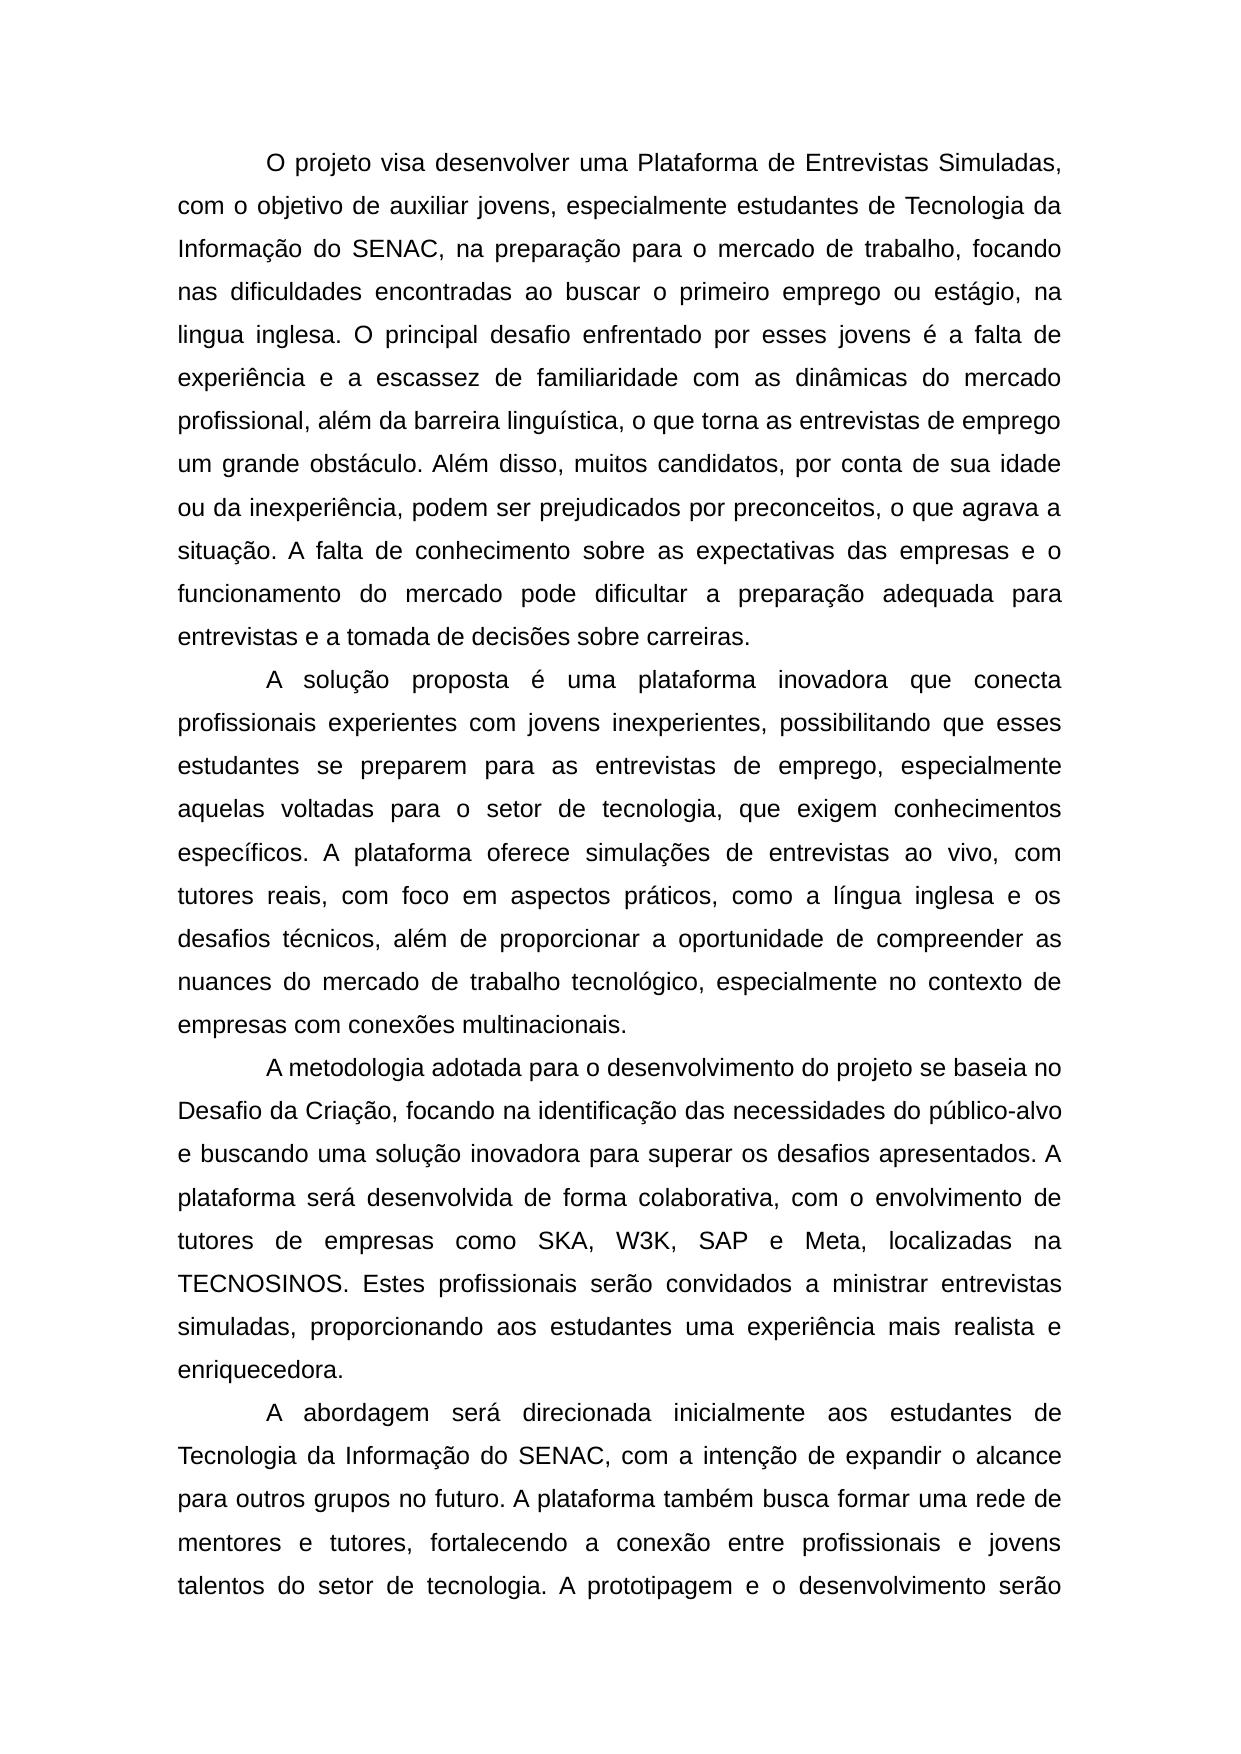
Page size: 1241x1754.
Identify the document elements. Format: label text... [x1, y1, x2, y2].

text A metodologia adotada para o desenvolvimento do projeto se baseia no Desafio da Criação, focando na identificação das necessidades do público-alvo e buscando uma solução inovadora para superar os desafios apresentados. A plataforma será desenvolvida de forma colaborativa, com o envolvimento de tutores de empresas como SKA, W3K, SAP e Meta, localizadas na TECNOSINOS. Estes profissionais serão convidados a ministrar entrevistas simuladas, proporcionando aos estudantes uma experiência mais realista e enriquecedora. [177, 1053, 1063, 1384]
text A solução proposta é uma plataforma inovadora que conecta profissionais experientes com jovens inexperientes, possibilitando que esses estudantes se preparem para as entrevistas de emprego, especialmente aquelas voltadas para o setor de tecnologia, que exigem conhecimentos específicos. A plataforma oferece simulações de entrevistas ao vivo, com tutores reais, com foco em aspectos práticos, como a língua inglesa e os desafios técnicos, além de proporcionar a oportunidade de compreender as nuances do mercado de trabalho tecnológico, especialmente no contexto de empresas com conexões multinacionais. [177, 665, 1063, 1039]
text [177, 1398, 1063, 1599]
text O projeto visa desenvolver uma Plataforma de Entrevistas Simuladas, com o objetivo de auxiliar jovens, especialmente estudantes de Tecnologia da Informação do SENAC, na preparação para o mercado de trabalho, focando nas dificuldades encontradas ao buscar o primeiro emprego ou estágio, na lingua inglesa. O principal desafio enfrentado por esses jovens é a falta de experiência e a escassez de familiaridade com as dinâmicas do mercado profissional, além da barreira linguística, o que torna as entrevistas de emprego um grande obstáculo. Além disso, muitos candidatos, por conta de sua idade ou da inexperiência, podem ser prejudicados por preconceitos, o que agrava a situação. A falta de conhecimento sobre as expectativas das empresas e o funcionamento do mercado pode dificultar a preparação adequada para entrevistas e a tomada de decisões sobre carreiras. [177, 148, 1063, 651]
